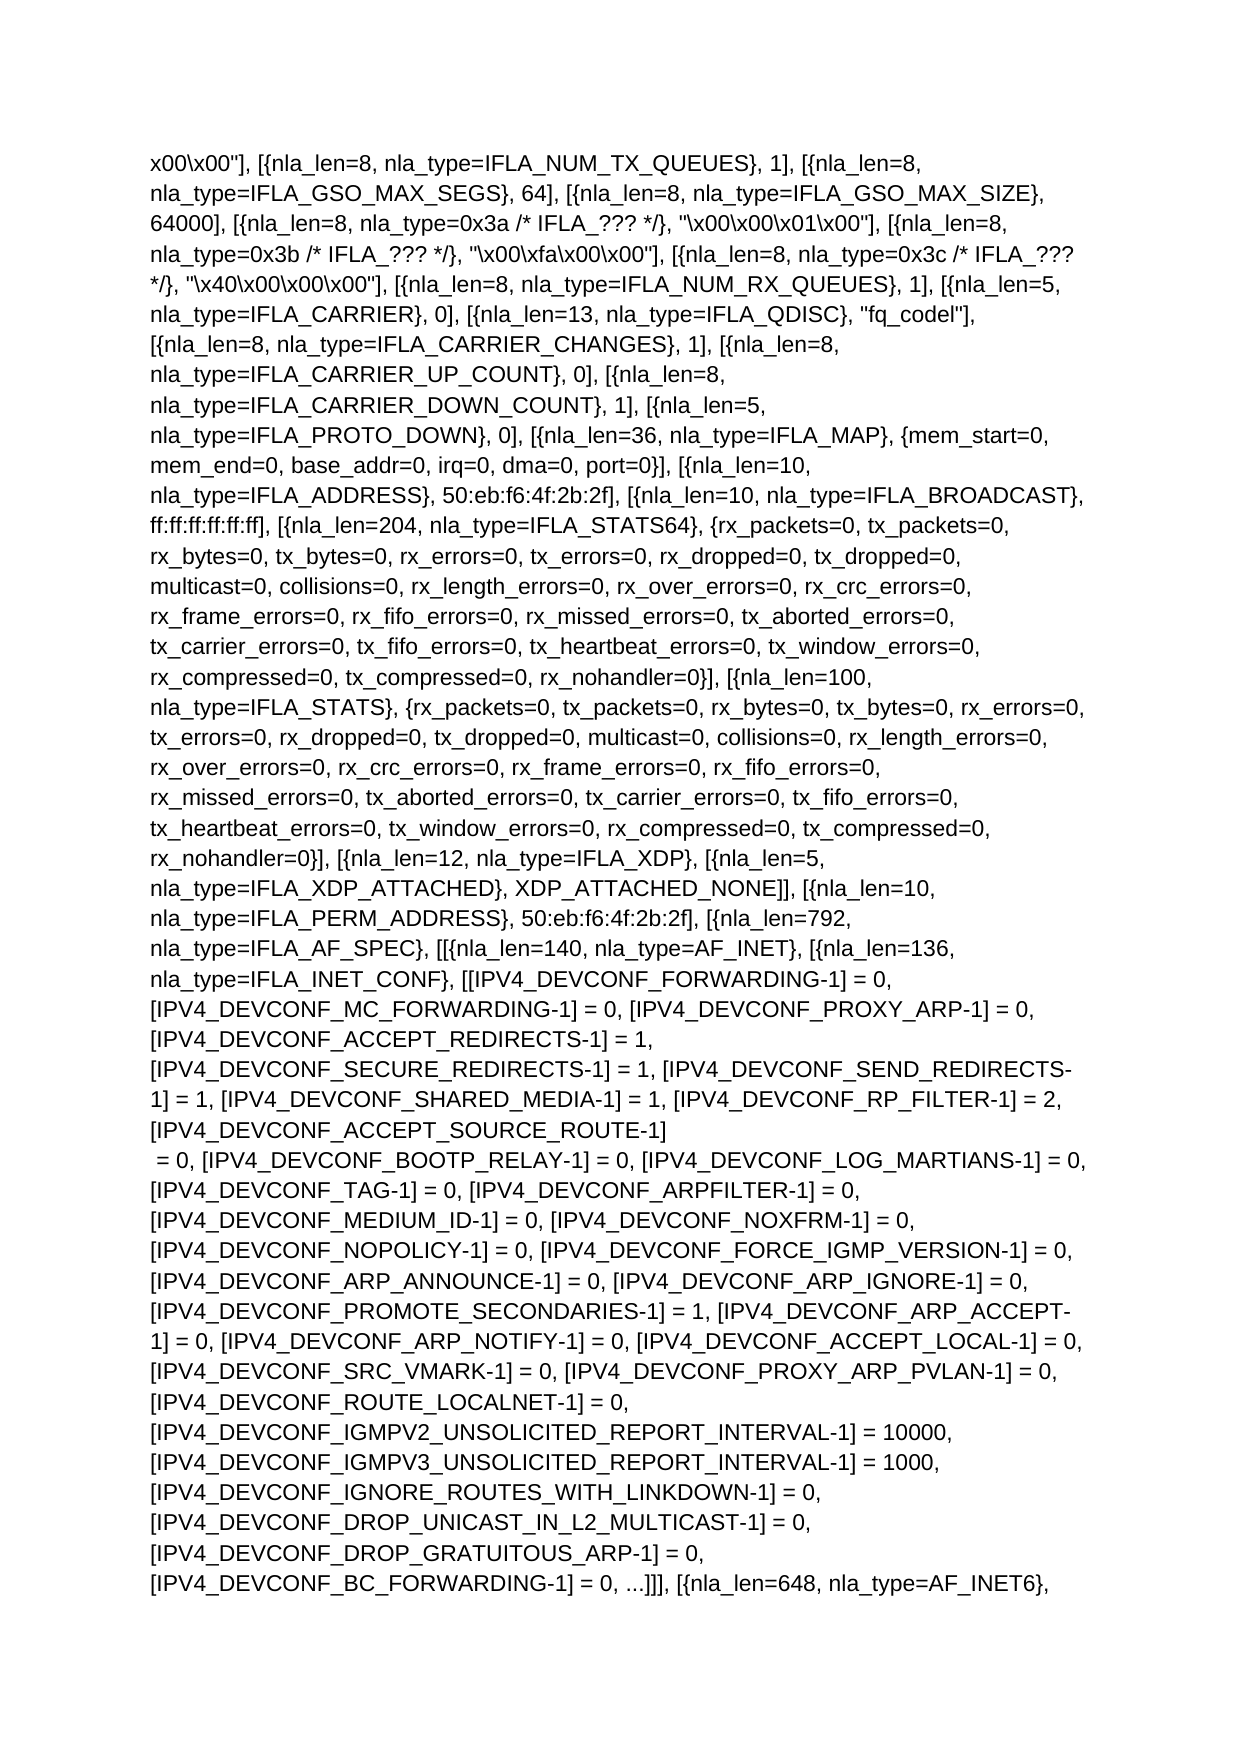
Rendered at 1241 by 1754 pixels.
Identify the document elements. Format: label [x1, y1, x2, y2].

text [150, 1147, 1090, 1596]
text [150, 150, 1090, 1143]
